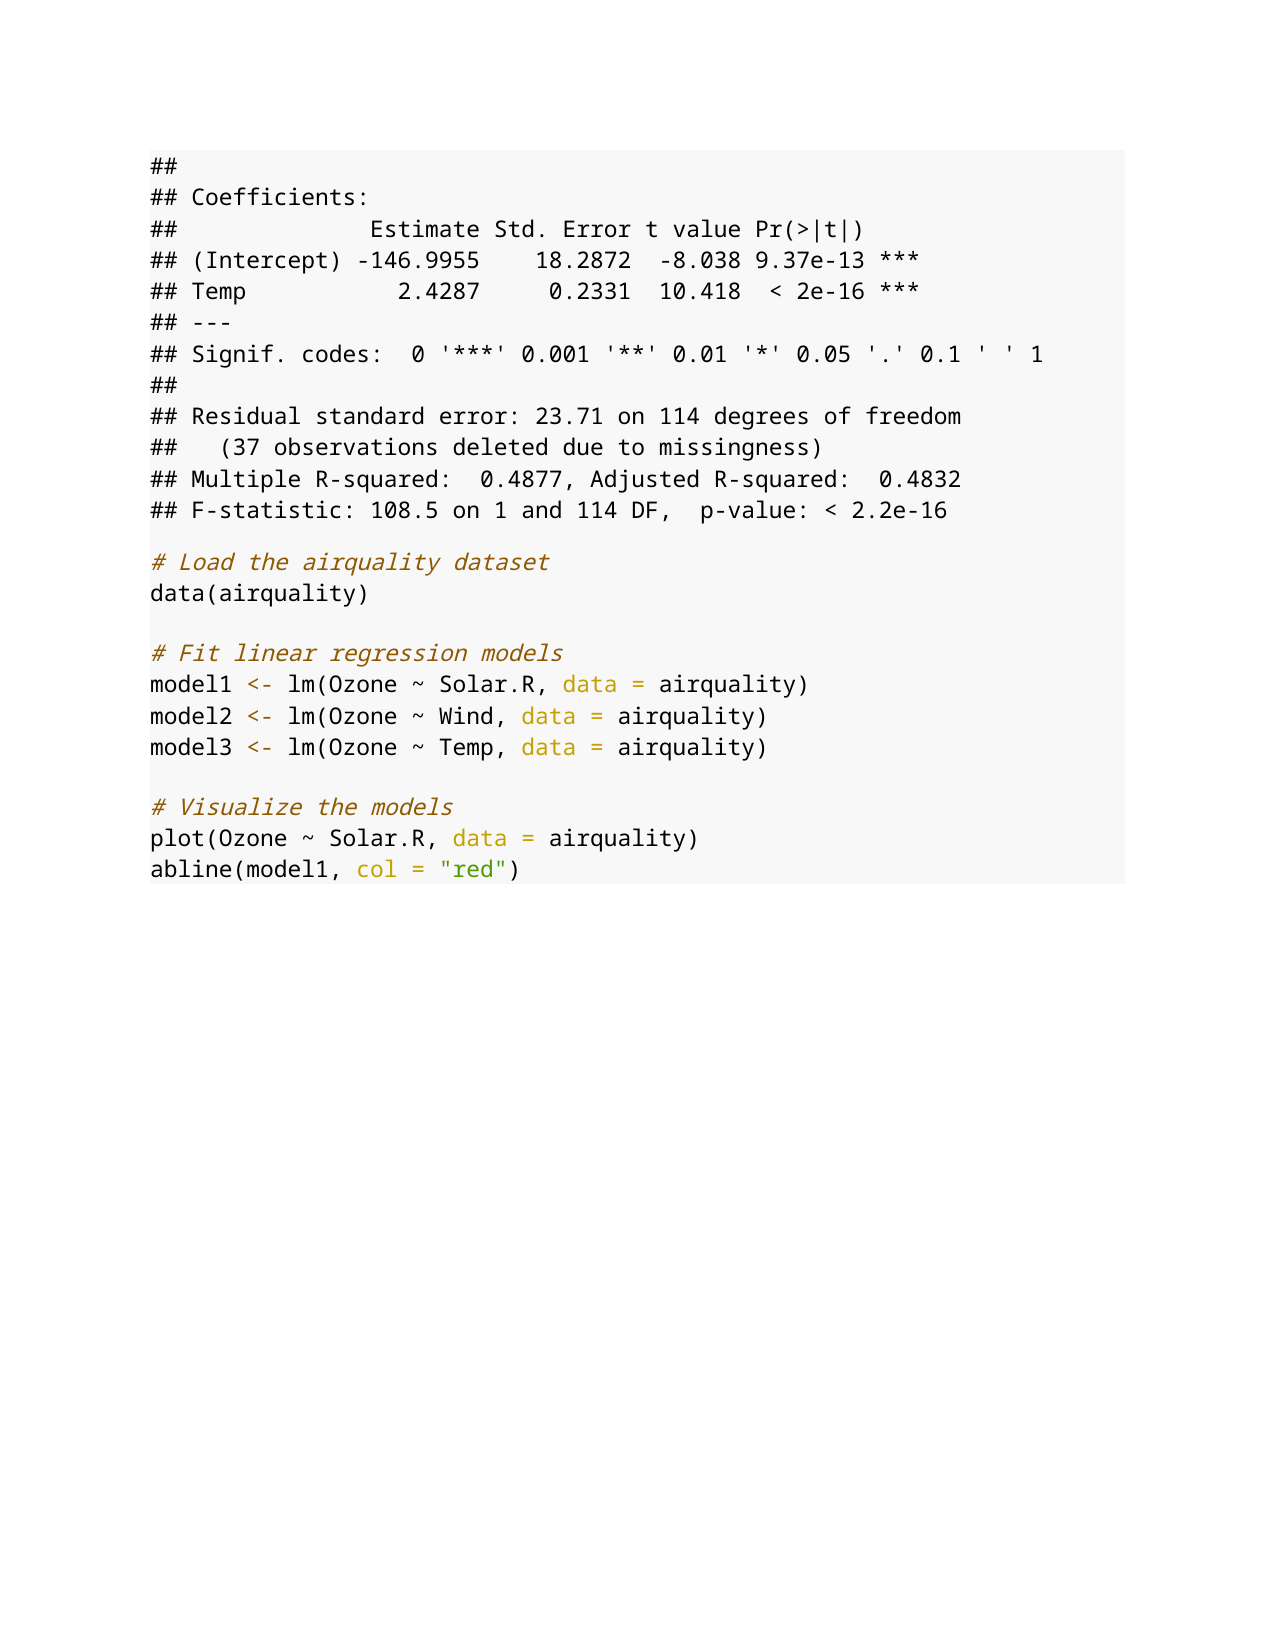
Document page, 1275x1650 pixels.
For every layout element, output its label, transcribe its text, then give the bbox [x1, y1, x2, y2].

text # Load the airquality dataset data(airquality) # Fit linear regression models model1 <- lm(Ozone ~ Solar.R, data = airquality) model2 <- lm(Ozone ~ Wind, data = airquality) model3 <- lm(Ozone ~ Temp, data = airquality) # Visualize the models plot(Ozone ~ Solar.R, data = airquality) abline(model1, col = "red") [150, 546, 1125, 884]
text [150, 150, 1125, 525]
